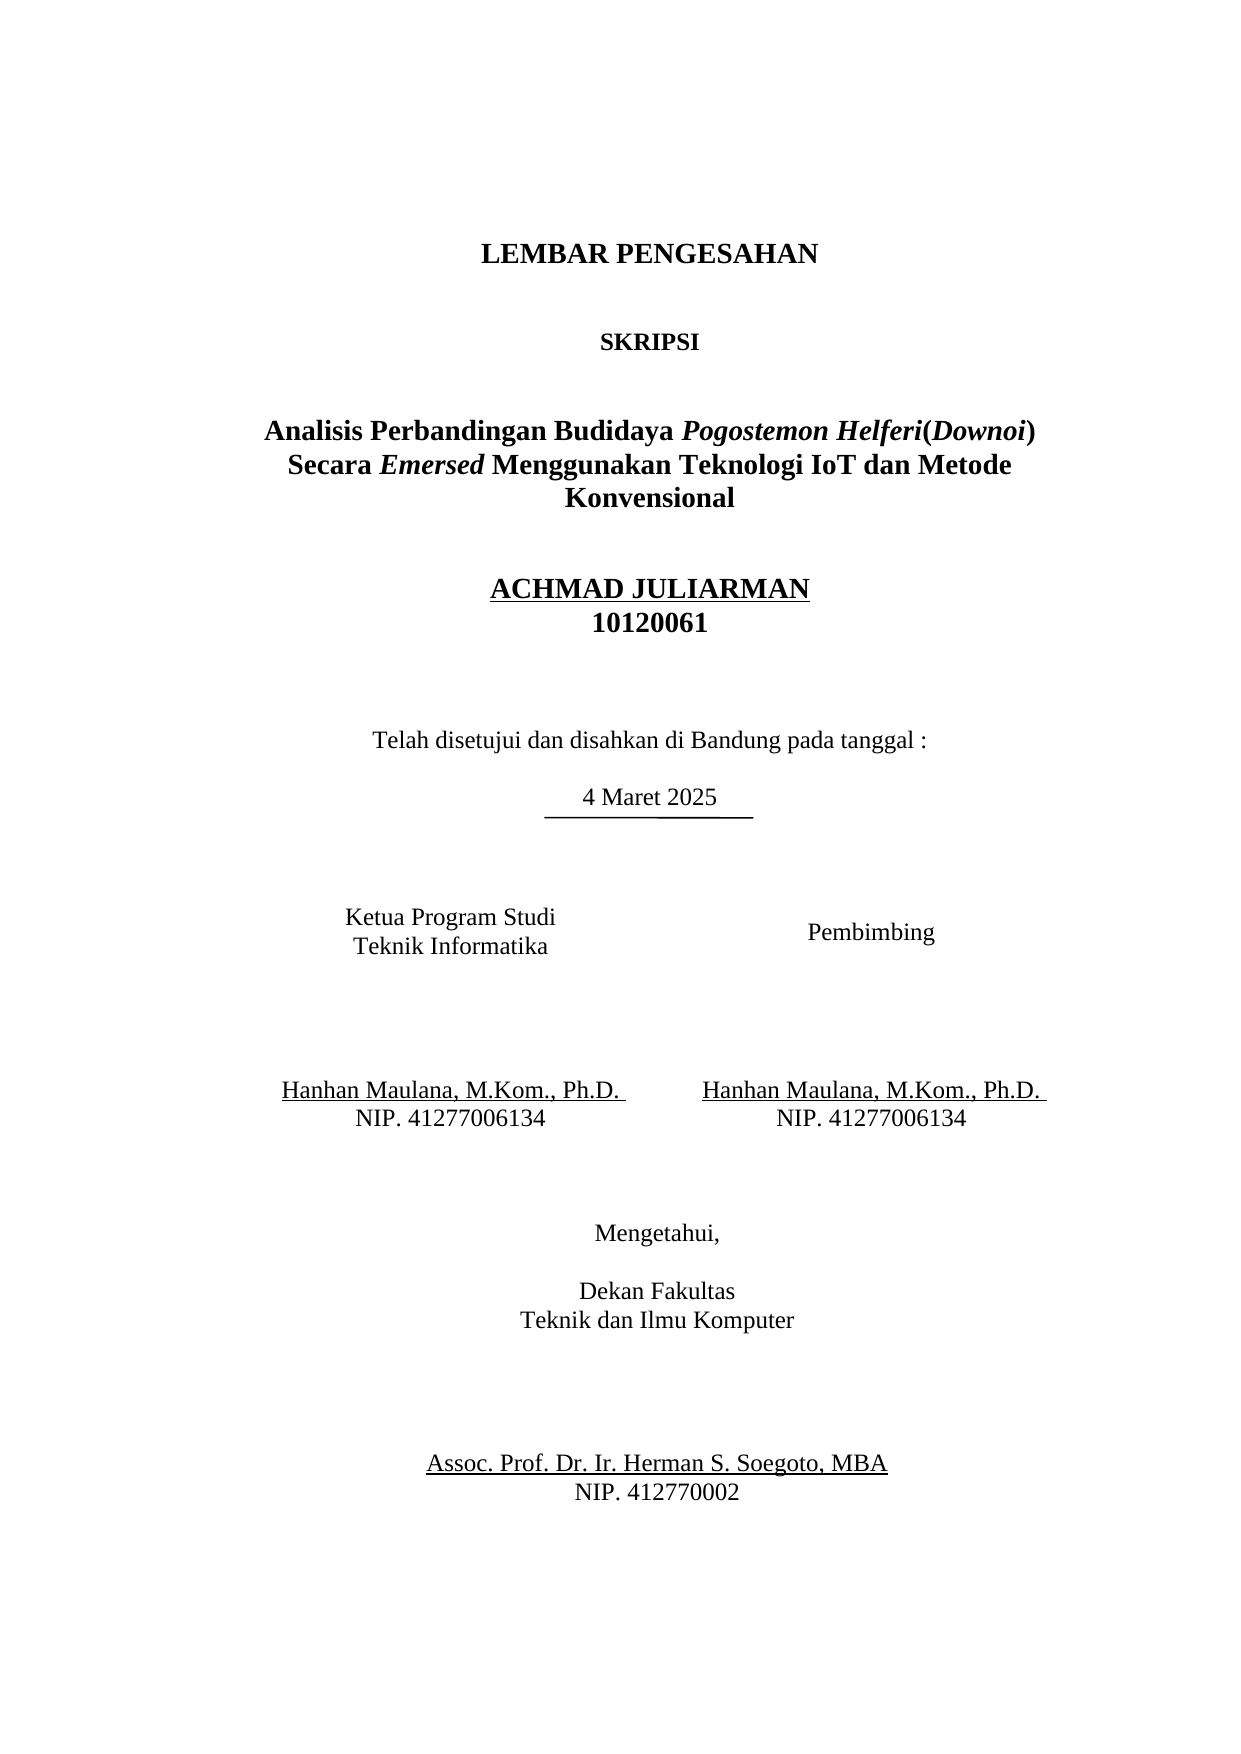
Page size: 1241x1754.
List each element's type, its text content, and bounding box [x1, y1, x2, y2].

table_cell Mengetahui, Dekan Fakultas Teknik dan Ilmu Komputer Assoc. Prof. Dr. Ir. Herman S. Soegoto, MBA NIP. 412770002 [236, 1132, 1078, 1506]
text LEMBAR PENGESAHAN [236, 236, 1063, 270]
text SKRIPSI [236, 327, 1063, 356]
text Telah disetujui dan disahkan di Bandung pada tanggal : [236, 725, 1063, 754]
table_cell Hanhan Maulana, M.Kom., Ph.D. NIP. 41277006134 [236, 960, 664, 1132]
table_cell Hanhan Maulana, M.Kom., Ph.D. NIP. 41277006134 [665, 960, 1078, 1132]
text Analisis Perbandingan Budidaya Pogostemon Helferi(Downoi) Secara Emersed Menggunakan Teknologi IoT dan Metode Konvensional [236, 413, 1063, 514]
table_header Pembimbing [665, 902, 1078, 960]
table_header Ketua Program Studi Teknik Informatika [236, 902, 664, 960]
text 10120061 [236, 605, 1063, 639]
text ACHMAD JULIARMAN [236, 572, 1063, 605]
text 4 Maret 2025 [236, 782, 1063, 811]
